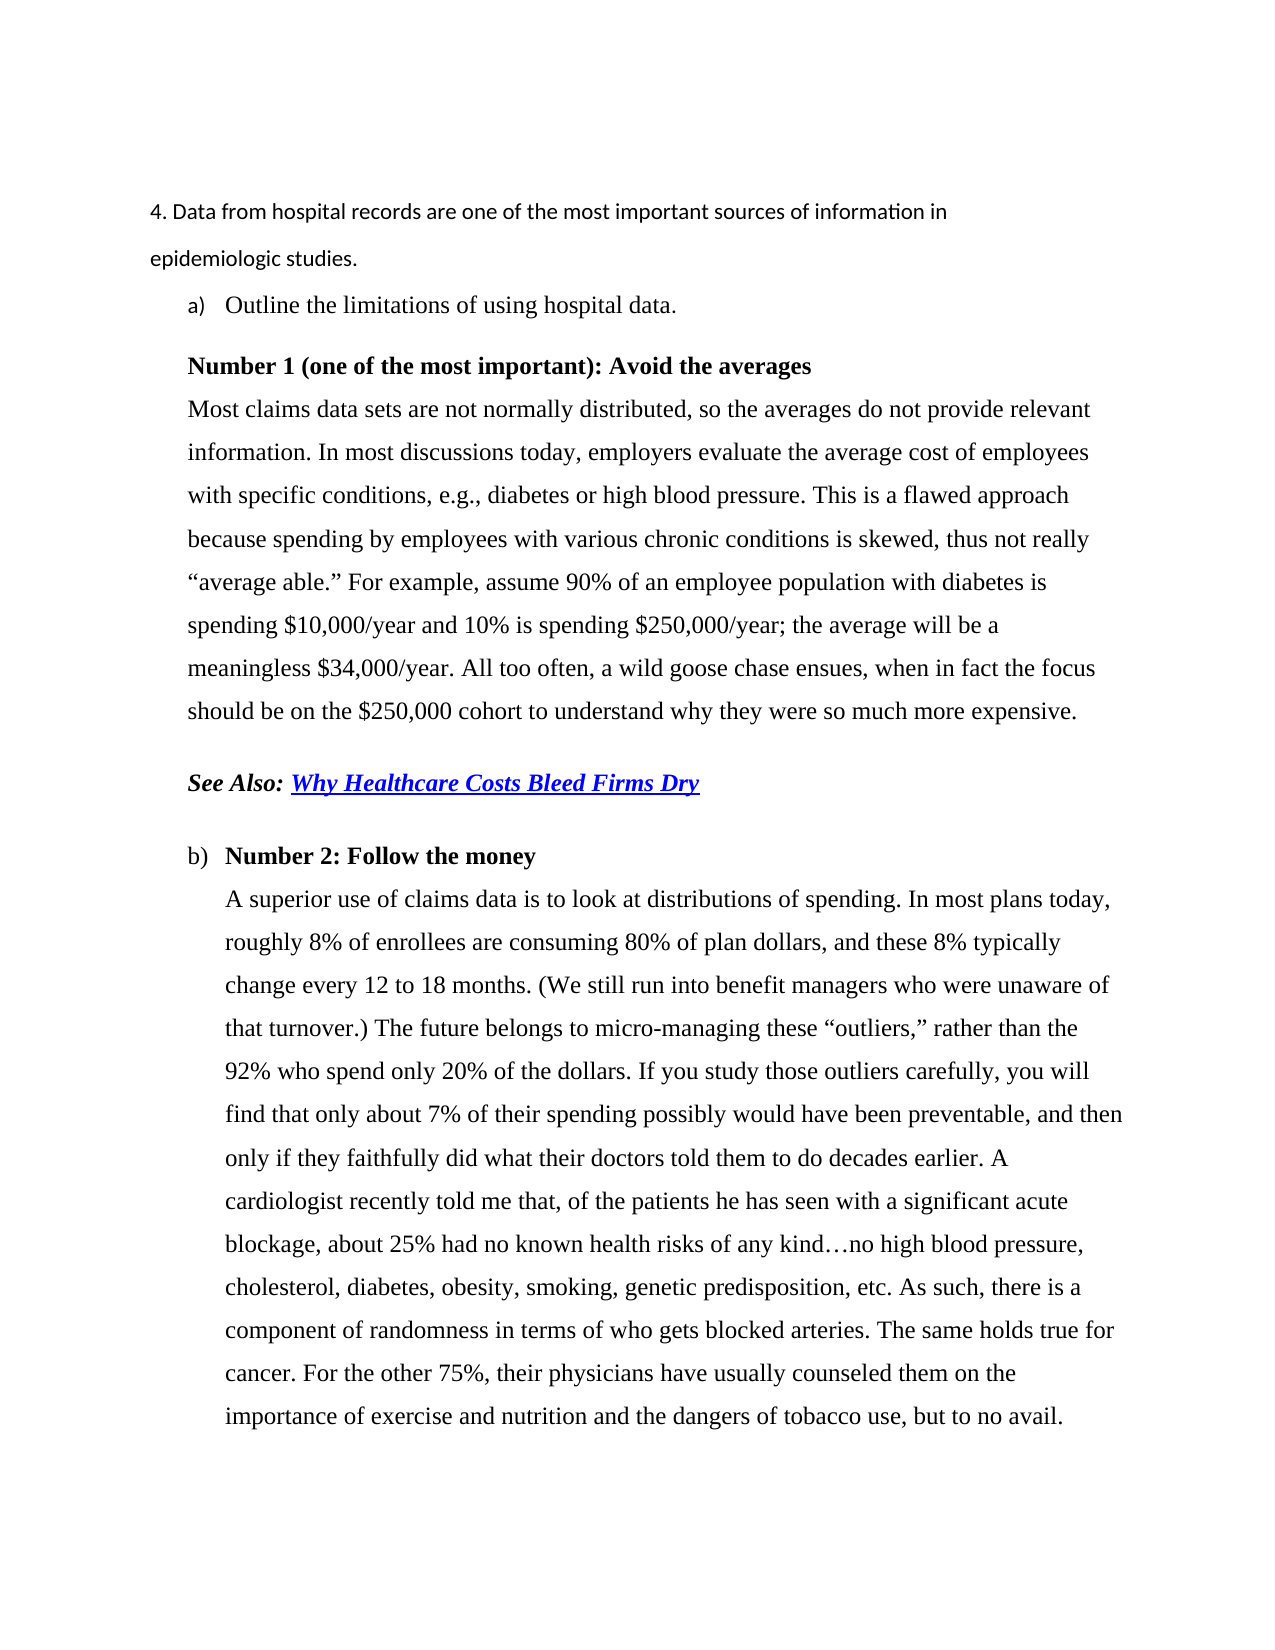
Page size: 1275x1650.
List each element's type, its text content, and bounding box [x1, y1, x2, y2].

text See Also: Why Healthcare Costs Bleed Firms Dry [187, 768, 1125, 797]
text epidemiologic studies. [150, 244, 1125, 272]
list Number 2: Follow the money A superior use of claims data is to look at distributions of spending. In most plans today, roughly 8% of enrollees are consuming 80% of plan dollars, and these 8% typically change every 12 to 18 months. (We still run into benefit managers who were unaware of that turnover.) The future belongs to micro-managing these “outliers,” rather than the 92% who spend only 20% of the dollars. If you study those outliers carefully, you will find that only about 7% of their spending possibly would have been preventable, and then only if they faithfully did what their doctors told them to do decades earlier. A cardiologist recently told me that, of the patients he has seen with a significant acute blockage, about 25% had no known health risks of any kind…no high blood pressure, cholesterol, diabetes, obesity, smoking, genetic predisposition, etc. As such, there is a component of randomness in terms of who gets blocked arteries. The same holds true for cancer. For the other 75%, their physicians have usually counseled them on the importance of exercise and nutrition and the dangers of tobacco use, but to no avail. [187, 841, 1125, 1430]
text 4. Data from hospital records are one of the most important sources of information in [150, 197, 1125, 225]
list Outline the limitations of using hospital data. [187, 291, 1125, 320]
text Number 1 (one of the most important): Avoid the averages Most claims data sets are not normally distributed, so the averages do not provide relevant information. In most discussions today, employers evaluate the average cost of employees with specific conditions, e.g., diabetes or high blood pressure. This is a flawed approach because spending by employees with various chronic conditions is skewed, thus not really “average able.” For example, assume 90% of an employee population with diabetes is spending $10,000/year and 10% is spending $250,000/year; the average will be a meaningless $34,000/year. All too often, a wild goose chase ensues, when in fact the focus should be on the $250,000 cohort to understand why they were so much more expensive. [187, 351, 1125, 725]
